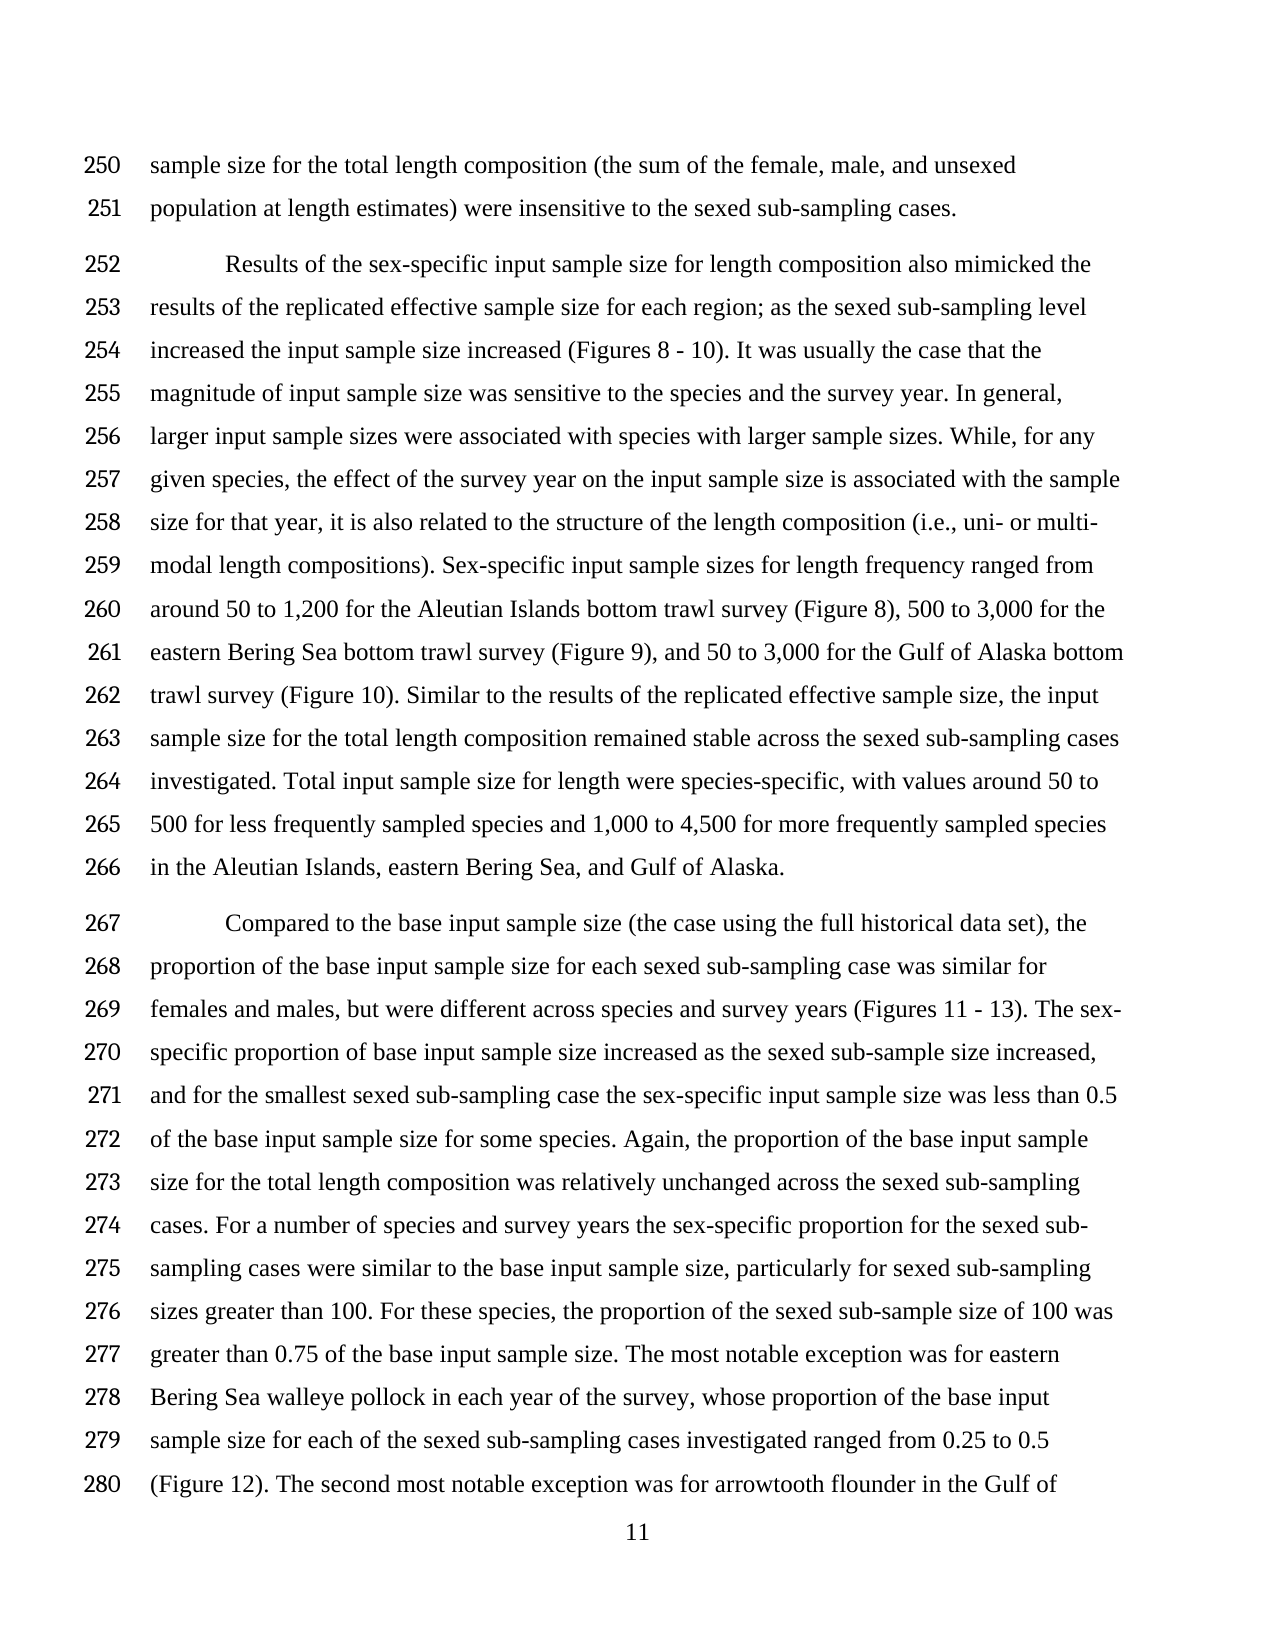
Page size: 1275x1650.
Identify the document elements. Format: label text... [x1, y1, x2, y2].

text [150, 908, 1125, 1497]
text Results of the sex-specific input sample size for length composition also mimicked the results of the replicated effective sample size for each region; as the sexed sub-sampling level increased the input sample size increased (Figures 8 - 10). It was usually the case that the magnitude of input sample size was sensitive to the species and the survey year. In general, larger input sample sizes were associated with species with larger sample sizes. While, for any given species, the effect of the survey year on the input sample size is associated with the sample size for that year, it is also related to the structure of the length composition (i.e., uni- or multi-modal length compositions). Sex-specific input sample sizes for length frequency ranged from around 50 to 1,200 for the Aleutian Islands bottom trawl survey (Figure 8), 500 to 3,000 for the eastern Bering Sea bottom trawl survey (Figure 9), and 50 to 3,000 for the Gulf of Alaska bottom trawl survey (Figure 10). Similar to the results of the replicated effective sample size, the input sample size for the total length composition remained stable across the sexed sub-sampling cases investigated. Total input sample size for length were species-specific, with values around 50 to 500 for less frequently sampled species and 1,000 to 4,500 for more frequently sampled species in the Aleutian Islands, eastern Bering Sea, and Gulf of Alaska. [150, 249, 1125, 881]
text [150, 150, 1125, 222]
